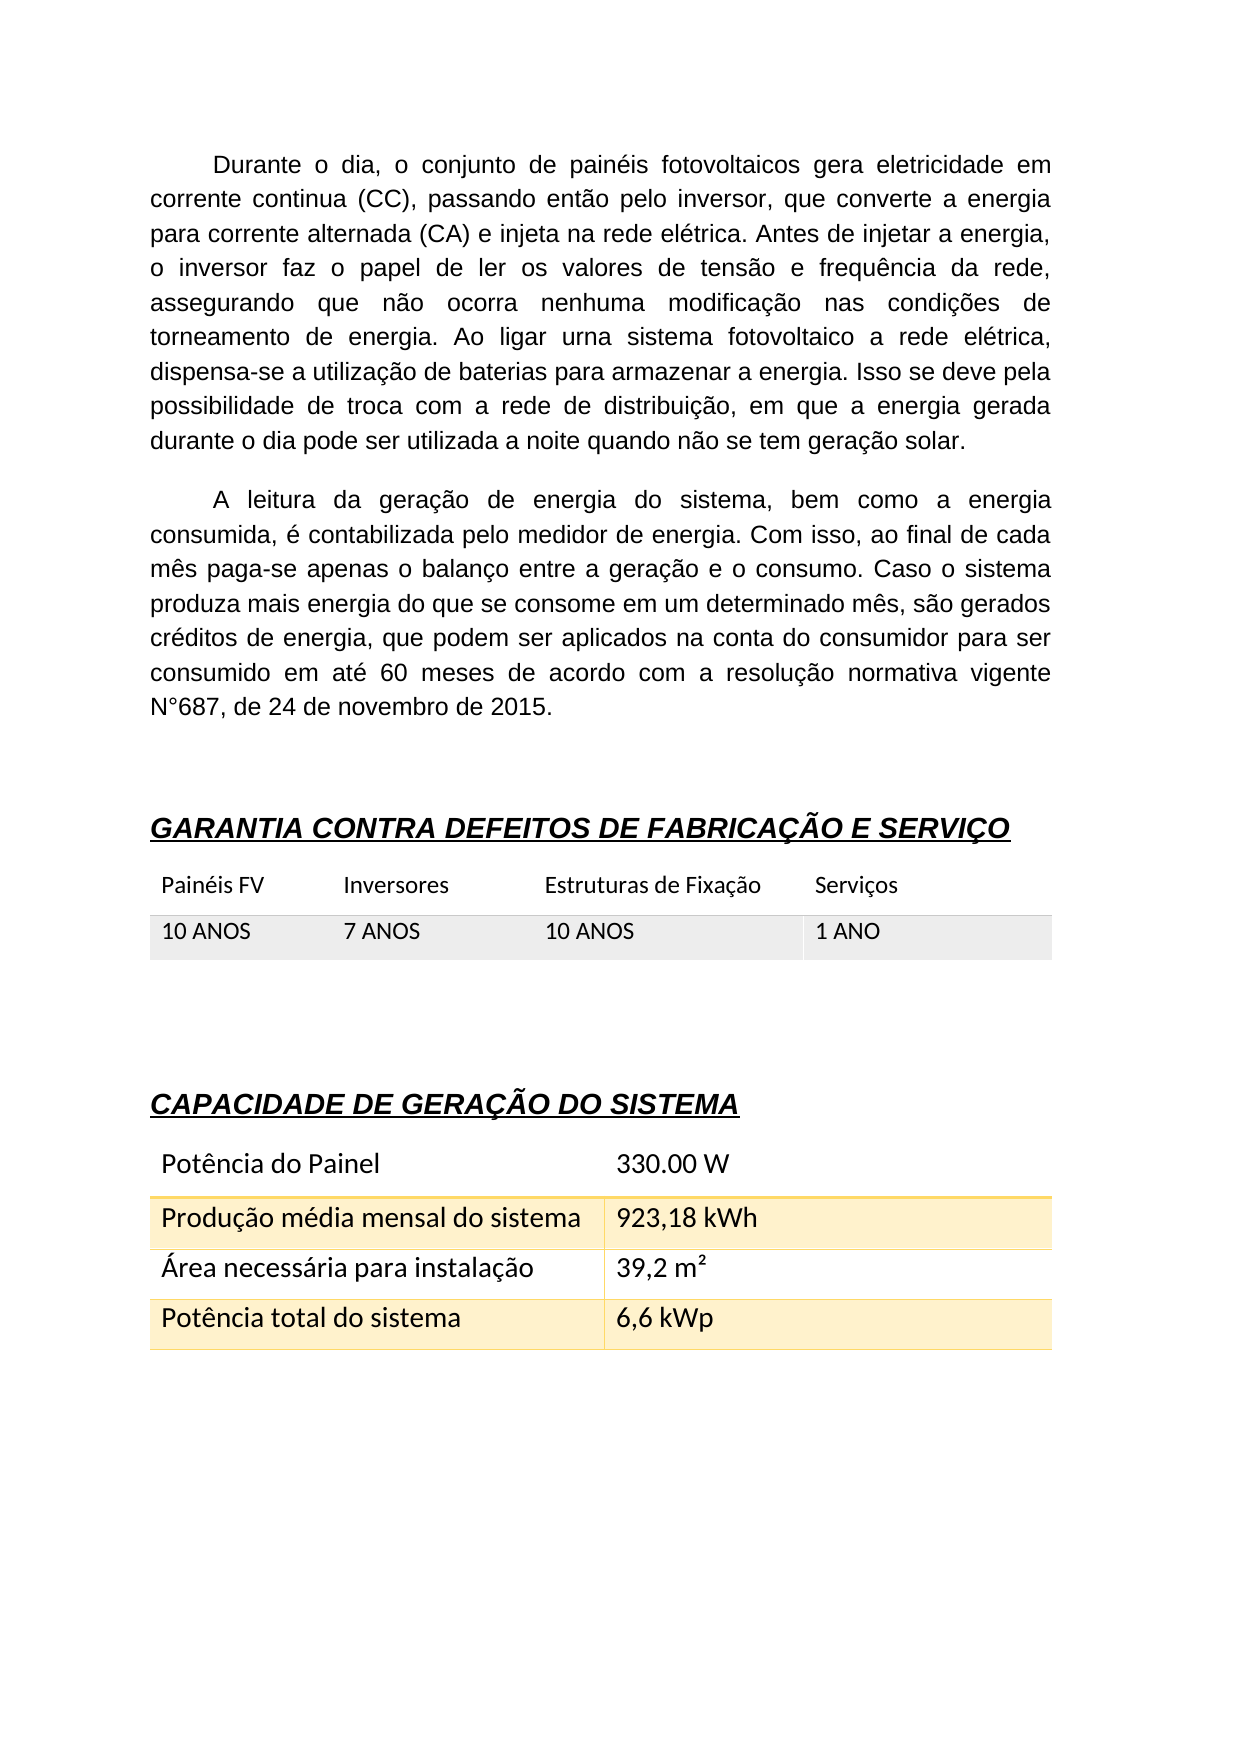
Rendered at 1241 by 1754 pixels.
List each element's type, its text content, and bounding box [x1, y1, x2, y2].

table_header Potência do Painel [150, 1146, 604, 1196]
table_header 330.00 W [605, 1146, 1052, 1196]
table_cell 10 ANOS [150, 916, 332, 960]
table_cell 10 ANOS [533, 916, 803, 960]
table_header Inversores [332, 870, 533, 914]
text GARANTIA CONTRA DEFEITOS DE FABRICAÇÃO E SERVIÇO [150, 811, 1053, 845]
table_cell 39,2 m² [605, 1250, 1052, 1299]
table_cell 7 ANOS [332, 916, 533, 960]
table_cell Potência total do sistema [150, 1300, 604, 1349]
table_cell 6,6 kWp [605, 1300, 1052, 1349]
table_cell Área necessária para instalação [150, 1250, 604, 1299]
table_cell Produção média mensal do sistema [150, 1199, 604, 1248]
table_header Serviços [804, 870, 1052, 914]
table_header Estruturas de Fixação [533, 870, 803, 914]
text CAPACIDADE DE GERAÇÃO DO SISTEMA [150, 1087, 1053, 1121]
text A leitura da geração de energia do sistema, bem como a energia consumida, é contabilizada pelo medidor de energia. Com isso, ao final de cada mês paga-se apenas o balanço entre a geração e o consumo. Caso o sistema produza mais energia do que se consome em um determinado mês, são gerados créditos de energia, que podem ser aplicados na conta do consumidor para ser consumido em até 60 meses de acordo com a resolução normativa vigente N°687, de 24 de novembro de 2015. [150, 485, 1053, 721]
table_header Painéis FV [150, 870, 332, 914]
table_cell 923,18 kWh [605, 1199, 1052, 1248]
table_cell 1 ANO [804, 916, 1052, 960]
text Durante o dia, o conjunto de painéis fotovoltaicos gera eletricidade em corrente continua (CC), passando então pelo inversor, que converte a energia para corrente alternada (CA) e injeta na rede elétrica. Antes de injetar a energia, o inversor faz o papel de ler os valores de tensão e frequência da rede, assegurando que não ocorra nenhuma modificação nas condições de torneamento de energia. Ao ligar urna sistema fotovoltaico a rede elétrica, dispensa-se a utilização de baterias para armazenar a energia. Isso se deve pela possibilidade de troca com a rede de distribuição, em que a energia gerada durante o dia pode ser utilizada a noite quando não se tem geração solar. [150, 150, 1053, 454]
